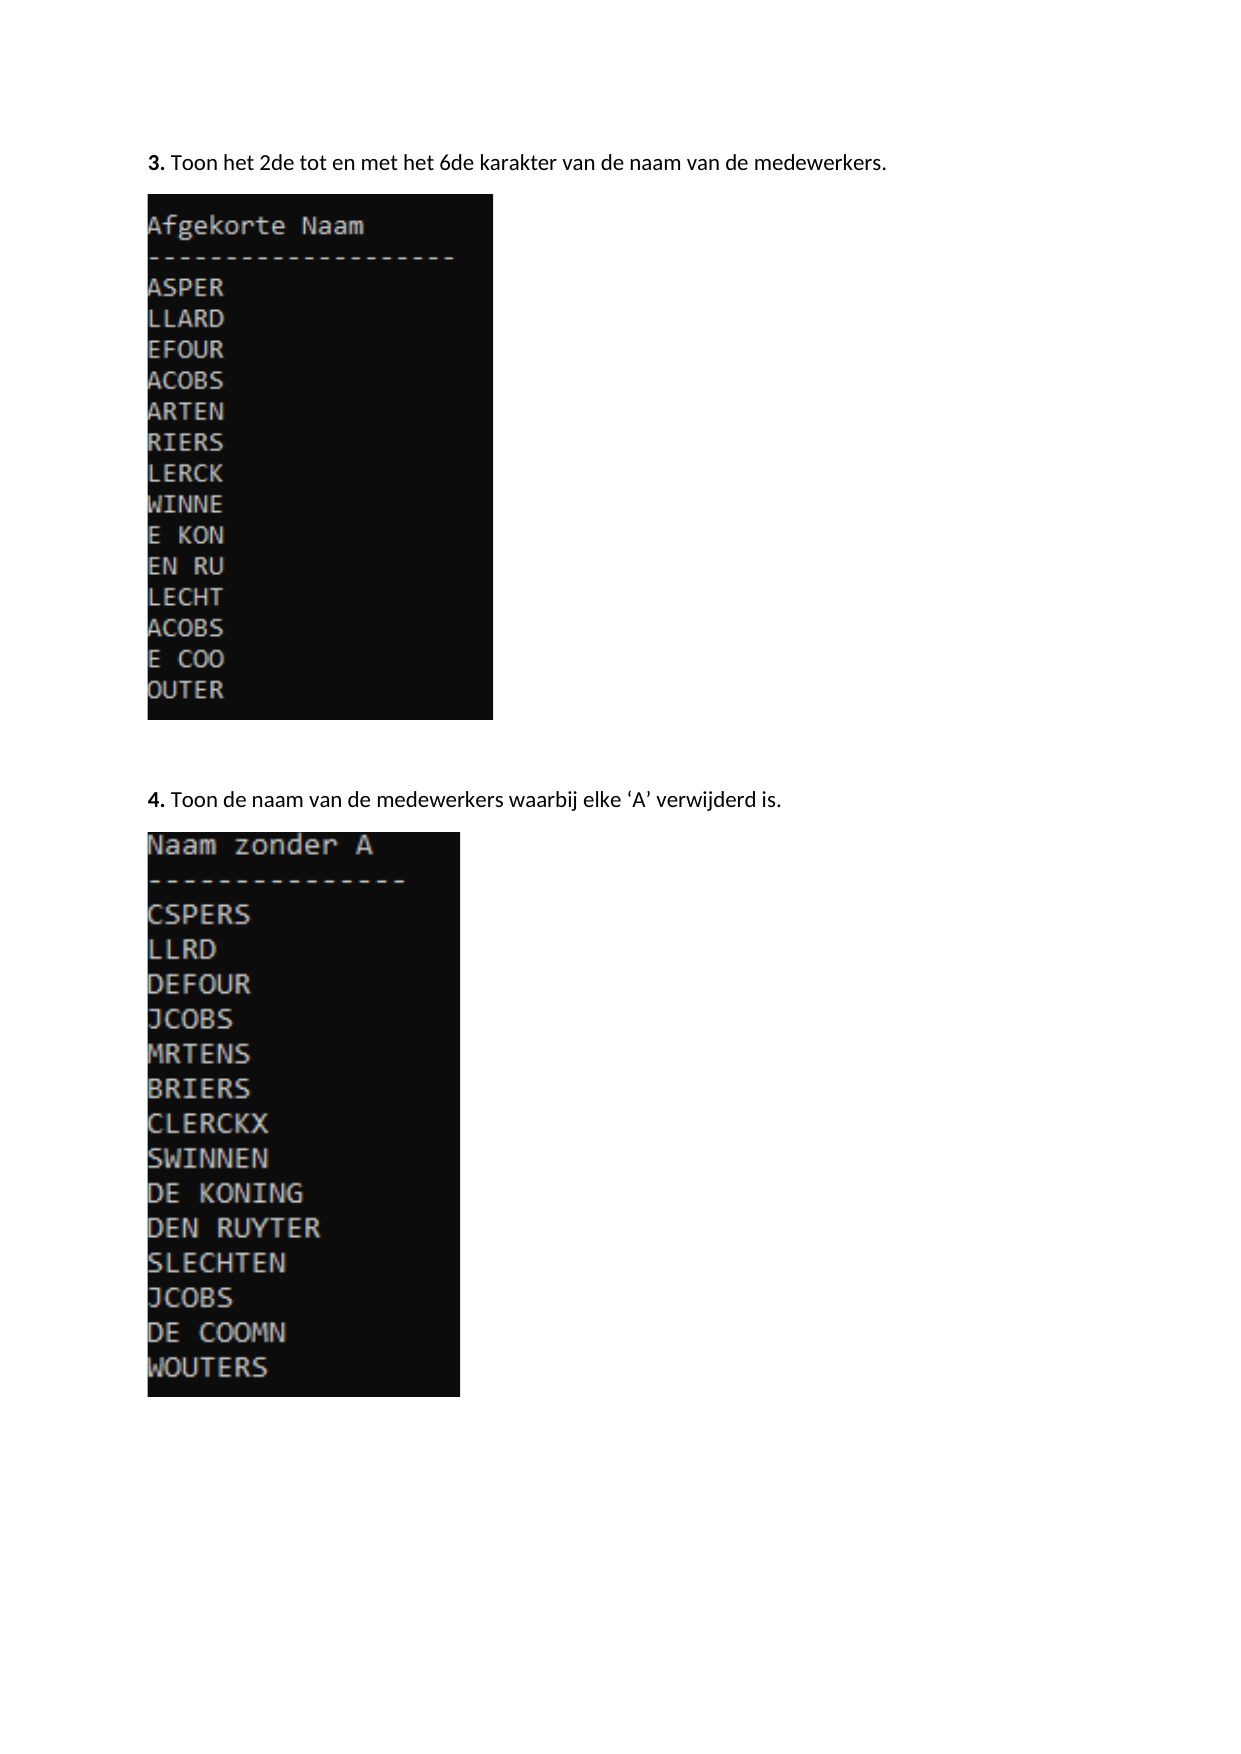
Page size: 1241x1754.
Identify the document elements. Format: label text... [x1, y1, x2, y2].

picture [147, 194, 494, 720]
text 3. Toon het 2de tot en met het 6de karakter van de naam van de medewerkers. [148, 148, 1093, 176]
picture [147, 832, 461, 1397]
text 4. Toon de naam van de medewerkers waarbij elke ‘A’ verwijderd is. [148, 785, 1093, 813]
